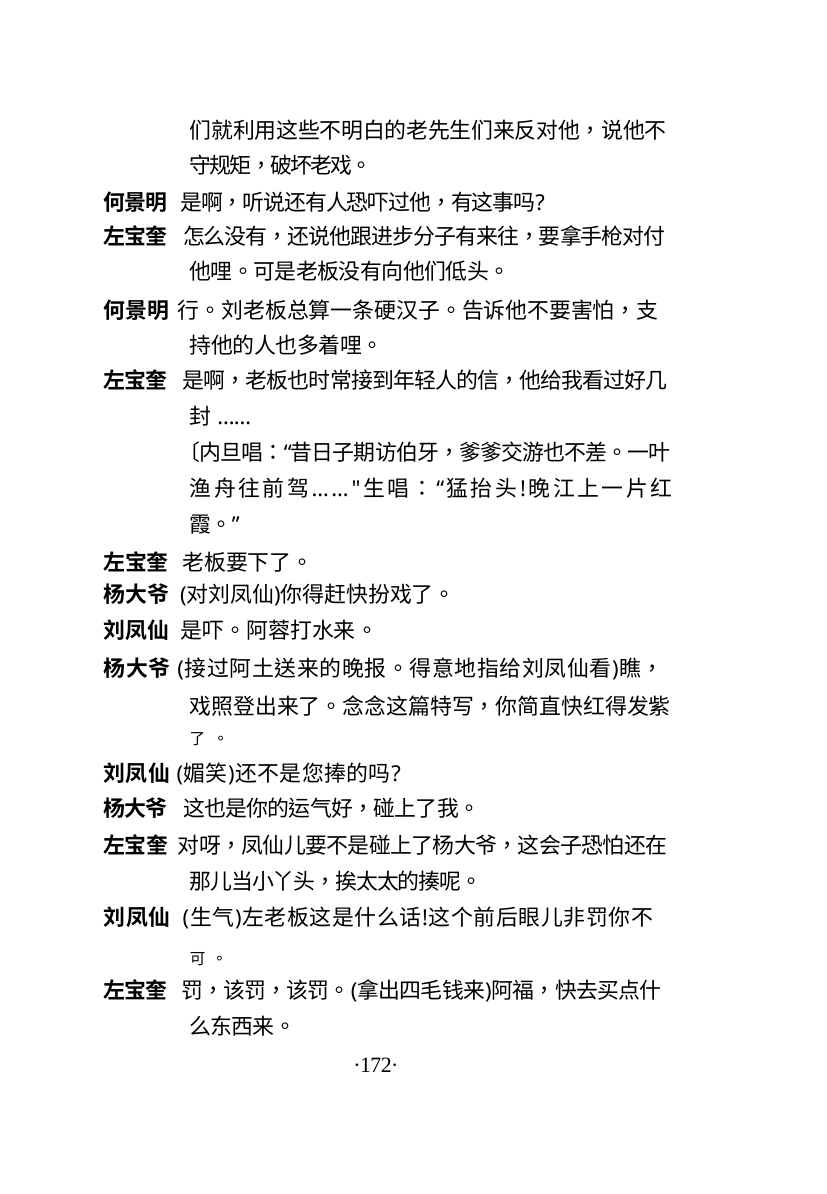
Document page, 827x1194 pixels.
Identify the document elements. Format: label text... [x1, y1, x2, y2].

text 杨大爷 (接过阿土送来的晚报。得意地指给刘凤仙看)瞧， 戏照登出来了。念念这篇特写，你简直快红得发紫 了 。 [103, 653, 681, 749]
text 杨大爷 这也是你的运气好，碰上了我。 [103, 795, 703, 822]
text 左宝奎 对呀，凤仙儿要不是碰上了杨大爷，这会子恐怕还在 那儿当小丫头，挨太太的揍呢。 [103, 831, 673, 896]
text 何景明 是啊，听说还有人恐吓过他，有这事吗? [103, 188, 703, 215]
text 杨大爷 (对刘凤仙)你得赶快扮戏了。 刘凤仙 是吓。阿蓉打水来。 [103, 579, 471, 645]
text 刘凤仙 (媚笑)还不是您捧的吗? [103, 759, 703, 787]
text 们就利用这些不明白的老先生们来反对他，说他不 守规矩，破坏老戏。 [189, 115, 668, 180]
text 刘凤仙 (生气)左老板这是什么话!这个前后眼儿非罚你不 [103, 904, 703, 931]
text 左宝奎 是啊，老板也时常接到年轻人的信，他给我看过好几 封 …… [103, 365, 673, 431]
text 何景明 行。刘老板总算一条硬汉子。告诉他不要害怕，支 持他的人也多着哩。 [103, 295, 665, 359]
text 〔内旦唱：“昔日子期访伯牙，爹爹交游也不差。一叶 渔舟往前驾……"生唱：“猛抬头!晚江上一片红 霞。” [178, 437, 673, 539]
text 左宝奎 老板要下了。 [103, 548, 703, 577]
text 可 。 [189, 948, 703, 969]
text 左宝奎 怎么没有，还说他跟进步分子有来往，要拿手枪对付 他哩。可是老板没有向他们低头。 [103, 221, 671, 286]
text 左宝奎 罚，该罚，该罚。(拿出四毛钱来)阿福，快去买点什 么东西来。 [103, 975, 673, 1041]
